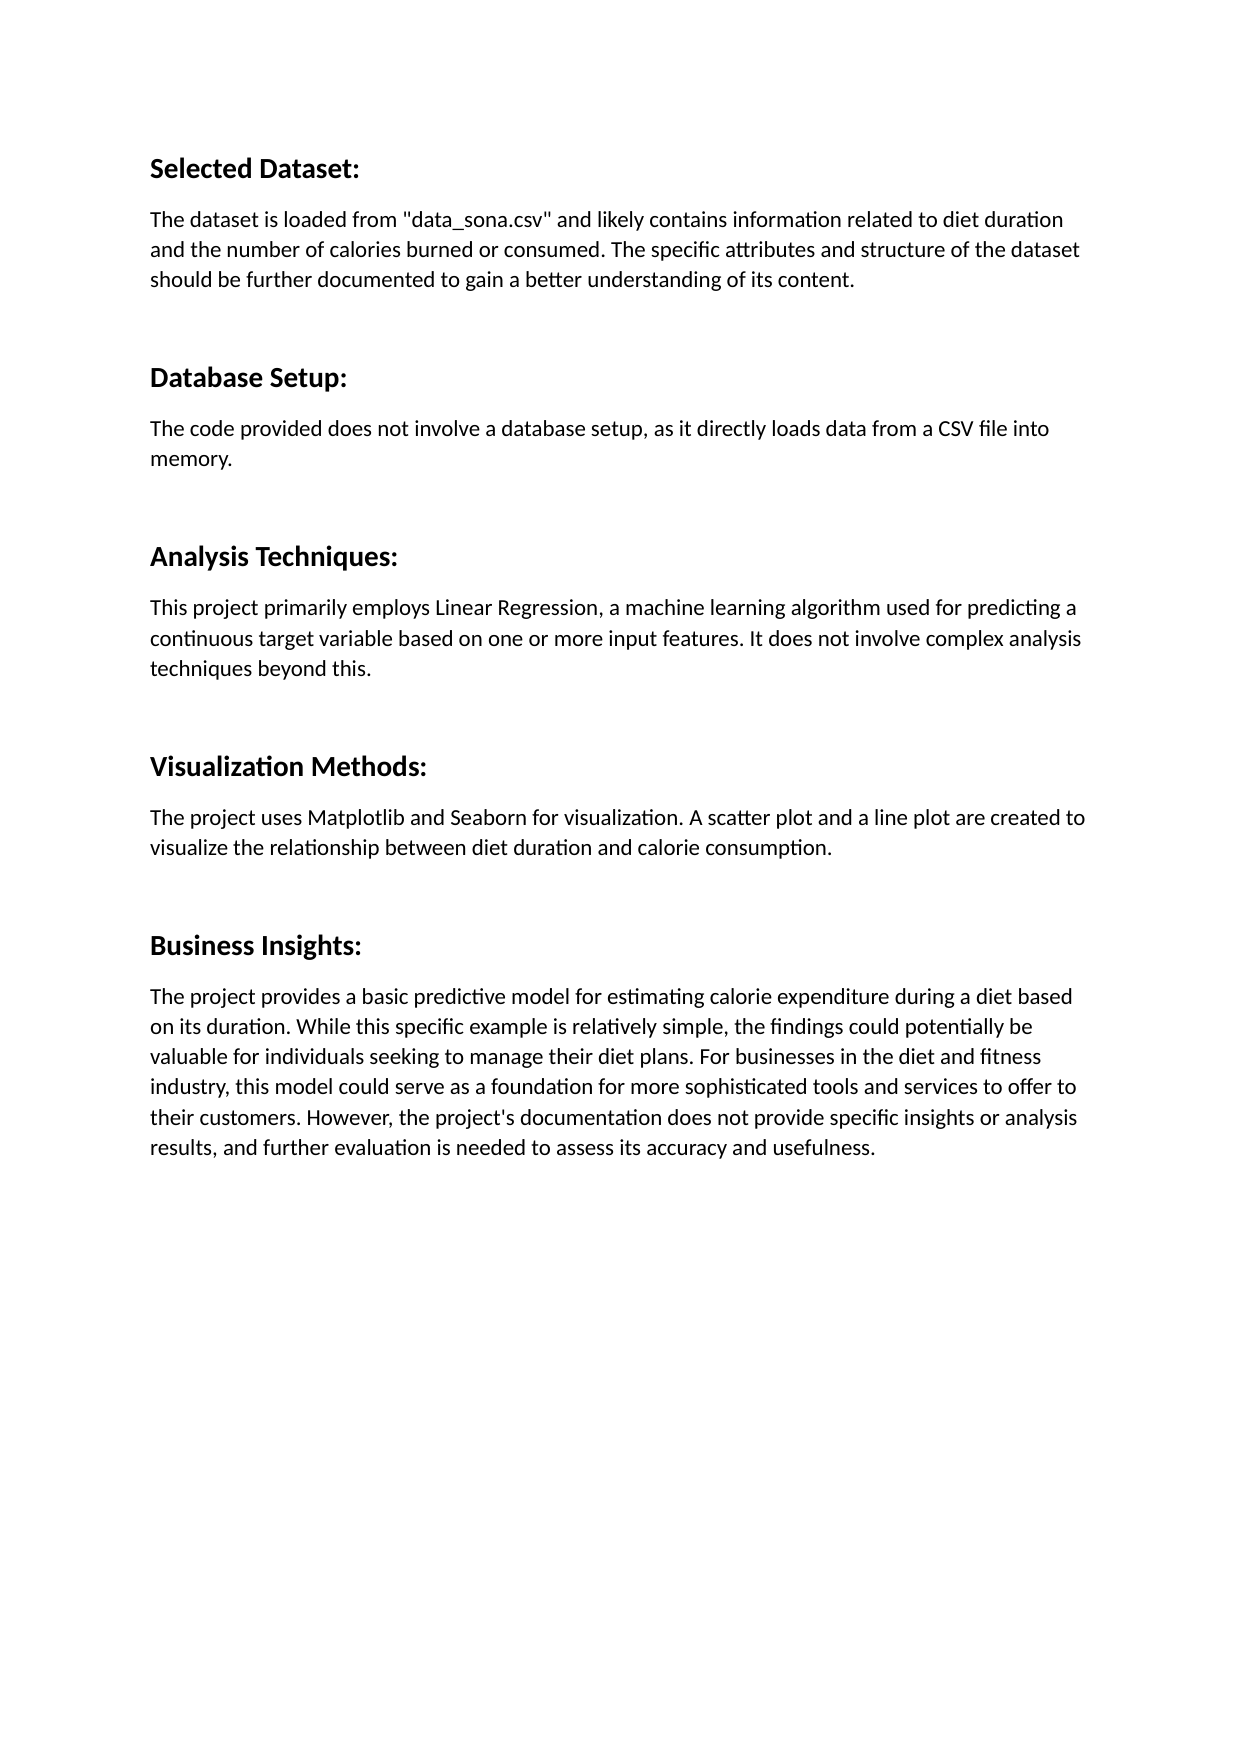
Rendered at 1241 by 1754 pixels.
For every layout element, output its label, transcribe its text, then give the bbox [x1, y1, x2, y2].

text Analysis Techniques: [150, 538, 1090, 574]
text This project primarily employs Linear Regression, a machine learning algorithm used for predicting a continuous target variable based on one or more input features. It does not involve complex analysis techniques beyond this. [150, 593, 1090, 682]
text The project provides a basic predictive model for estimating calorie expenditure during a diet based on its duration. While this specific example is relatively simple, the findings could potentially be valuable for individuals seeking to manage their diet plans. For businesses in the diet and fitness industry, this model could serve as a foundation for more sophisticated tools and services to offer to their customers. However, the project's documentation does not provide specific insights or analysis results, and further evaluation is needed to assess its accuracy and usefulness. [150, 982, 1090, 1161]
text Selected Dataset: [150, 150, 1090, 186]
text The dataset is loaded from "data_sona.csv" and likely contains information related to diet duration and the number of calories burned or consumed. The specific attributes and structure of the dataset should be further documented to gain a better understanding of its content. [150, 205, 1090, 293]
text Business Insights: [150, 927, 1090, 962]
text The project uses Matplotlib and Seaborn for visualization. A scatter plot and a line plot are created to visualize the relationship between diet duration and calorie consumption. [150, 803, 1090, 861]
text Visualization Methods: [150, 748, 1090, 783]
text The code provided does not involve a database setup, as it directly loads data from a CSV file into memory. [150, 414, 1090, 473]
text Database Setup: [150, 359, 1090, 395]
